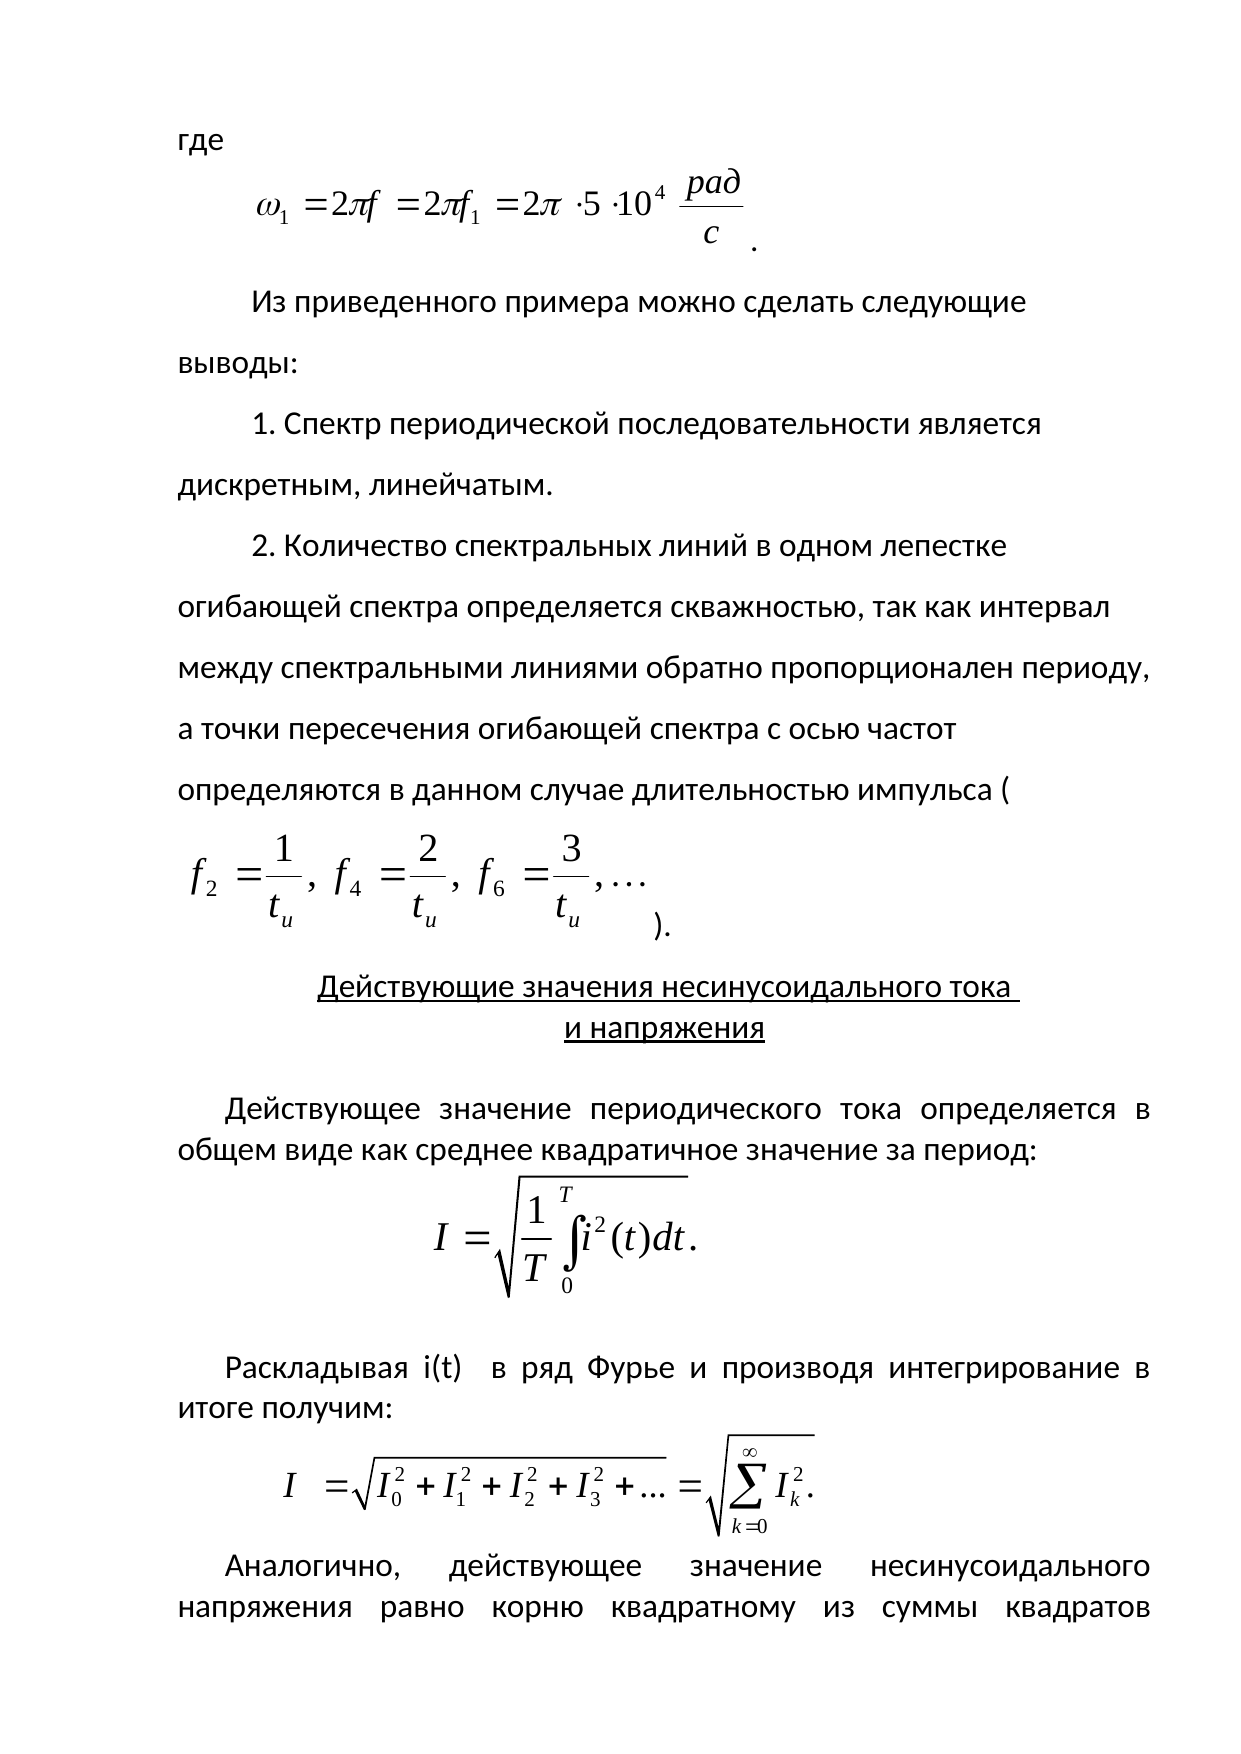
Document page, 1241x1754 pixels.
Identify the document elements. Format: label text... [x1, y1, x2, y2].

text Действующее значение периодического тока определяется в общем виде как среднее квадратичное значение за период: [177, 1087, 1152, 1169]
text Раскладывая i(t) в ряд Фурье и производя интегрирование в итоге получим: [177, 1346, 1152, 1427]
text . [177, 159, 1152, 260]
text Из приведенного примера можно сделать следующие выводы: [177, 280, 1152, 382]
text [177, 1544, 1152, 1626]
text и напряжения [177, 1006, 1152, 1046]
text где [177, 118, 1152, 159]
text Действующие значения несинусоидального тока [177, 965, 1152, 1006]
text 2. Количество спектральных линий в одном лепестке огибающей спектра определяется скважностью, так как интервал между спектральными линиями обратно пропорционален периоду, а точки пересечения огибающей спектра с осью частот определяются в данном случае длительностью импульса (). [177, 524, 1152, 945]
text 1. Спектр периодической последовательности является дискретным, линейчатым. [177, 402, 1152, 504]
